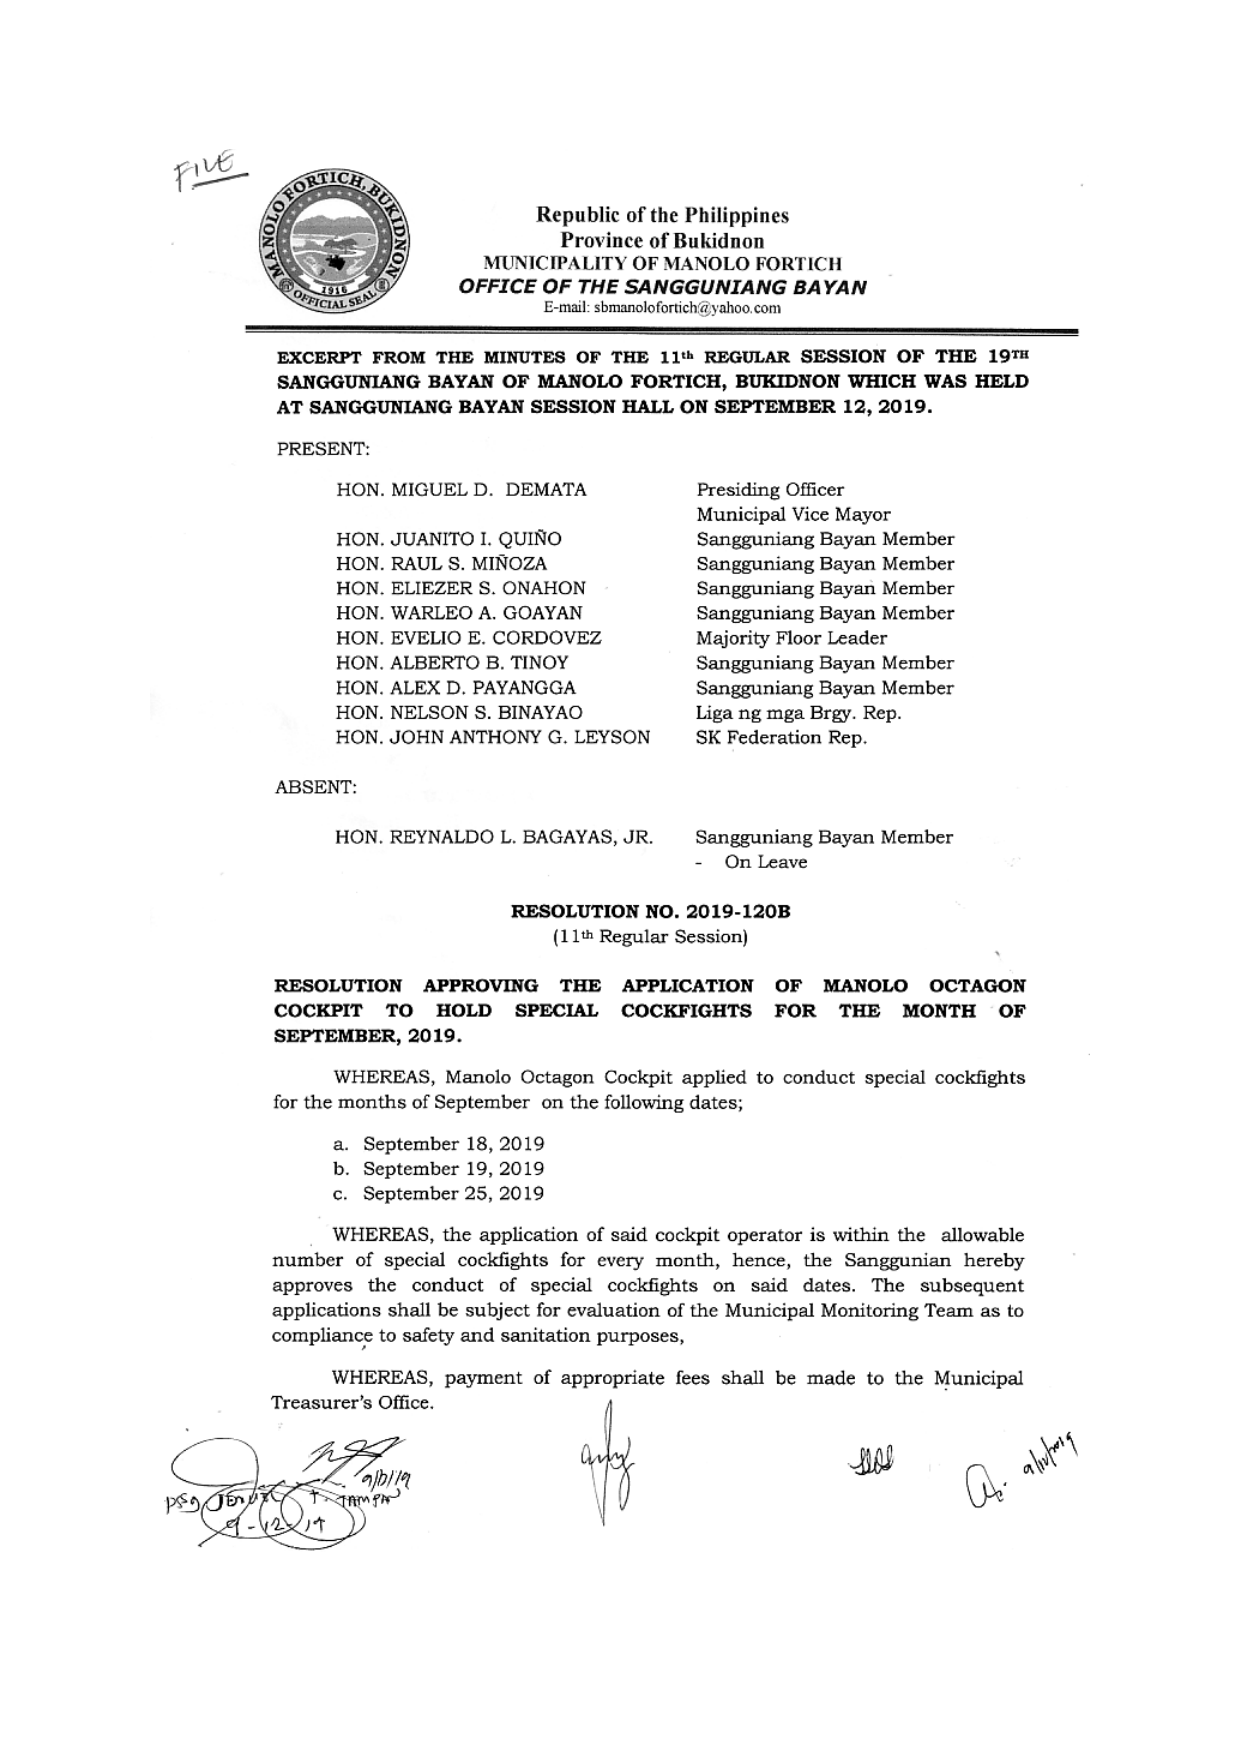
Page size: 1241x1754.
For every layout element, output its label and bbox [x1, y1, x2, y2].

picture [150, 149, 1090, 1552]
